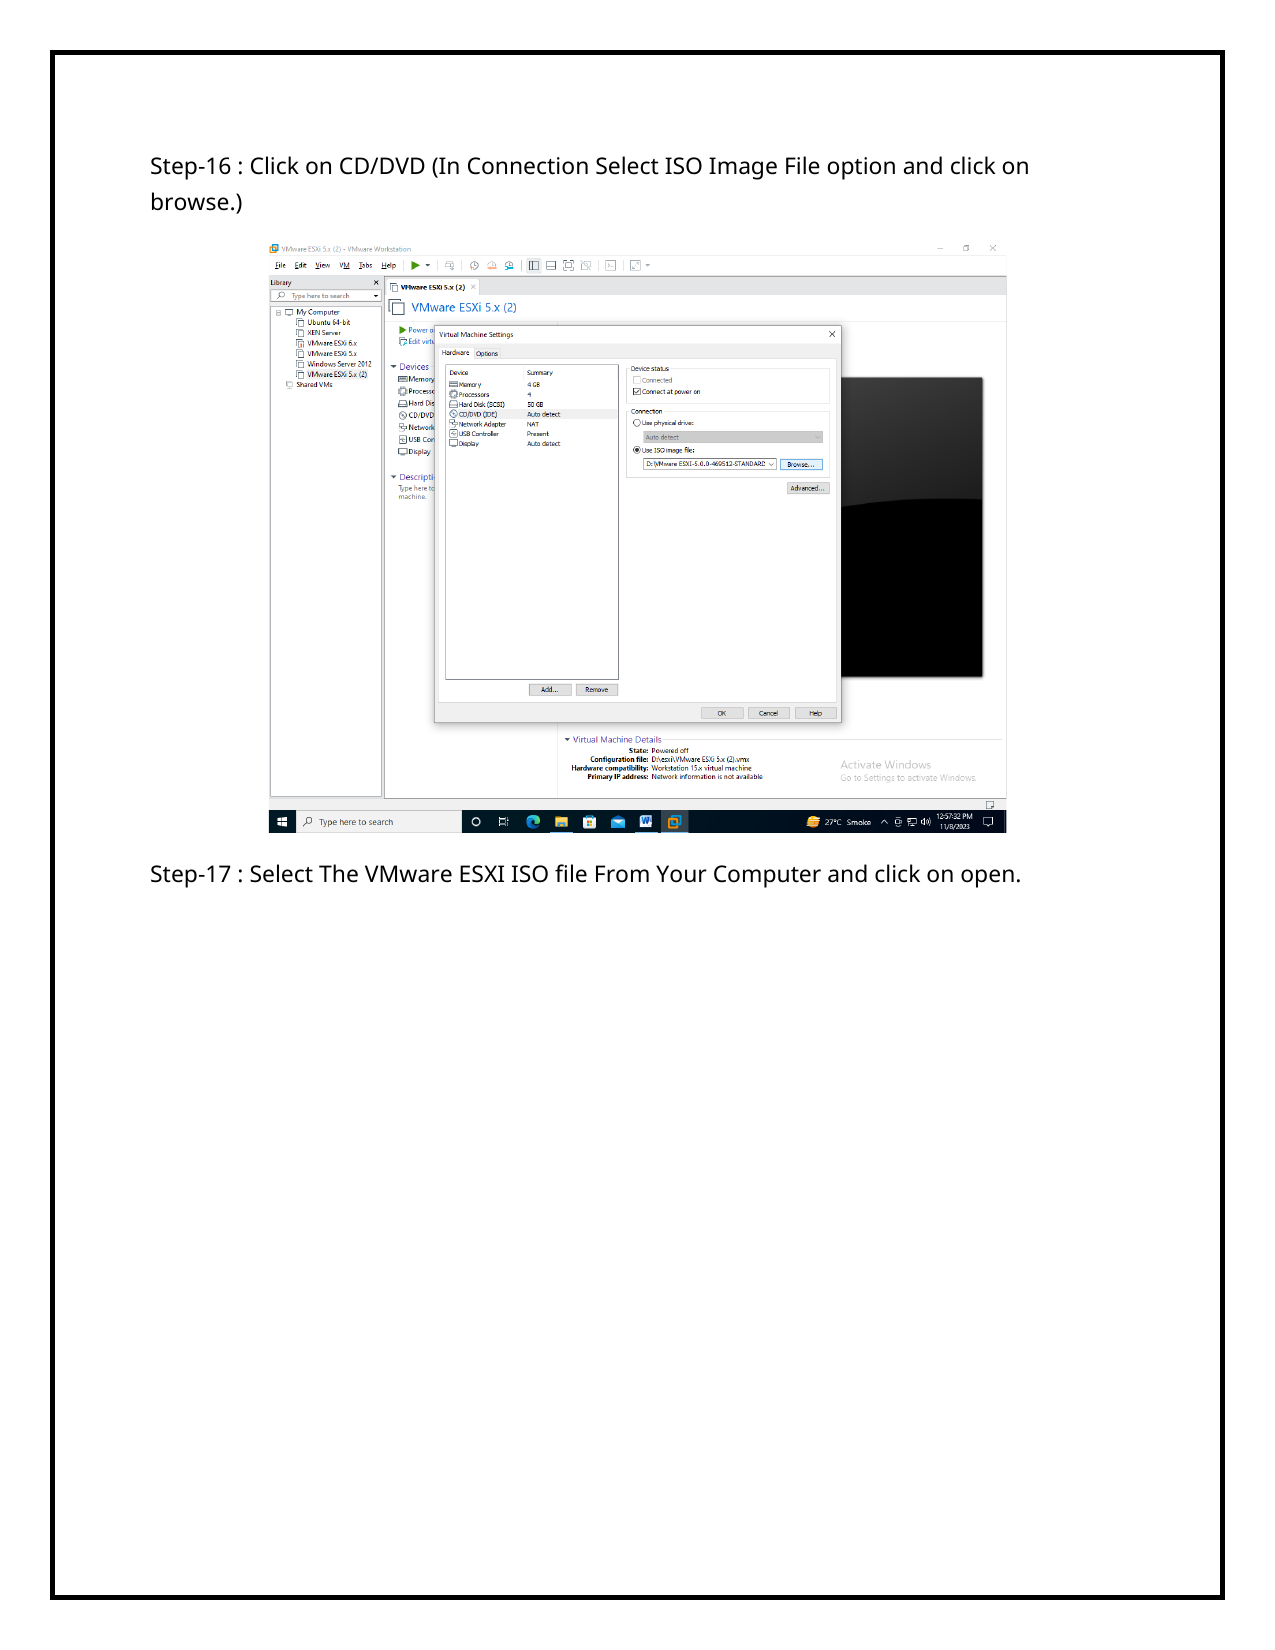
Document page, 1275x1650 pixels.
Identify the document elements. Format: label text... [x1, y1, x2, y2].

picture [268, 242, 1007, 833]
text Step-17 : Select The VMware ESXI ISO file From Your Computer and click on open. [150, 858, 1125, 889]
text Step-16 : Click on CD/DVD (In Connection Select ISO Image File option and click on browse.) [150, 150, 1125, 217]
